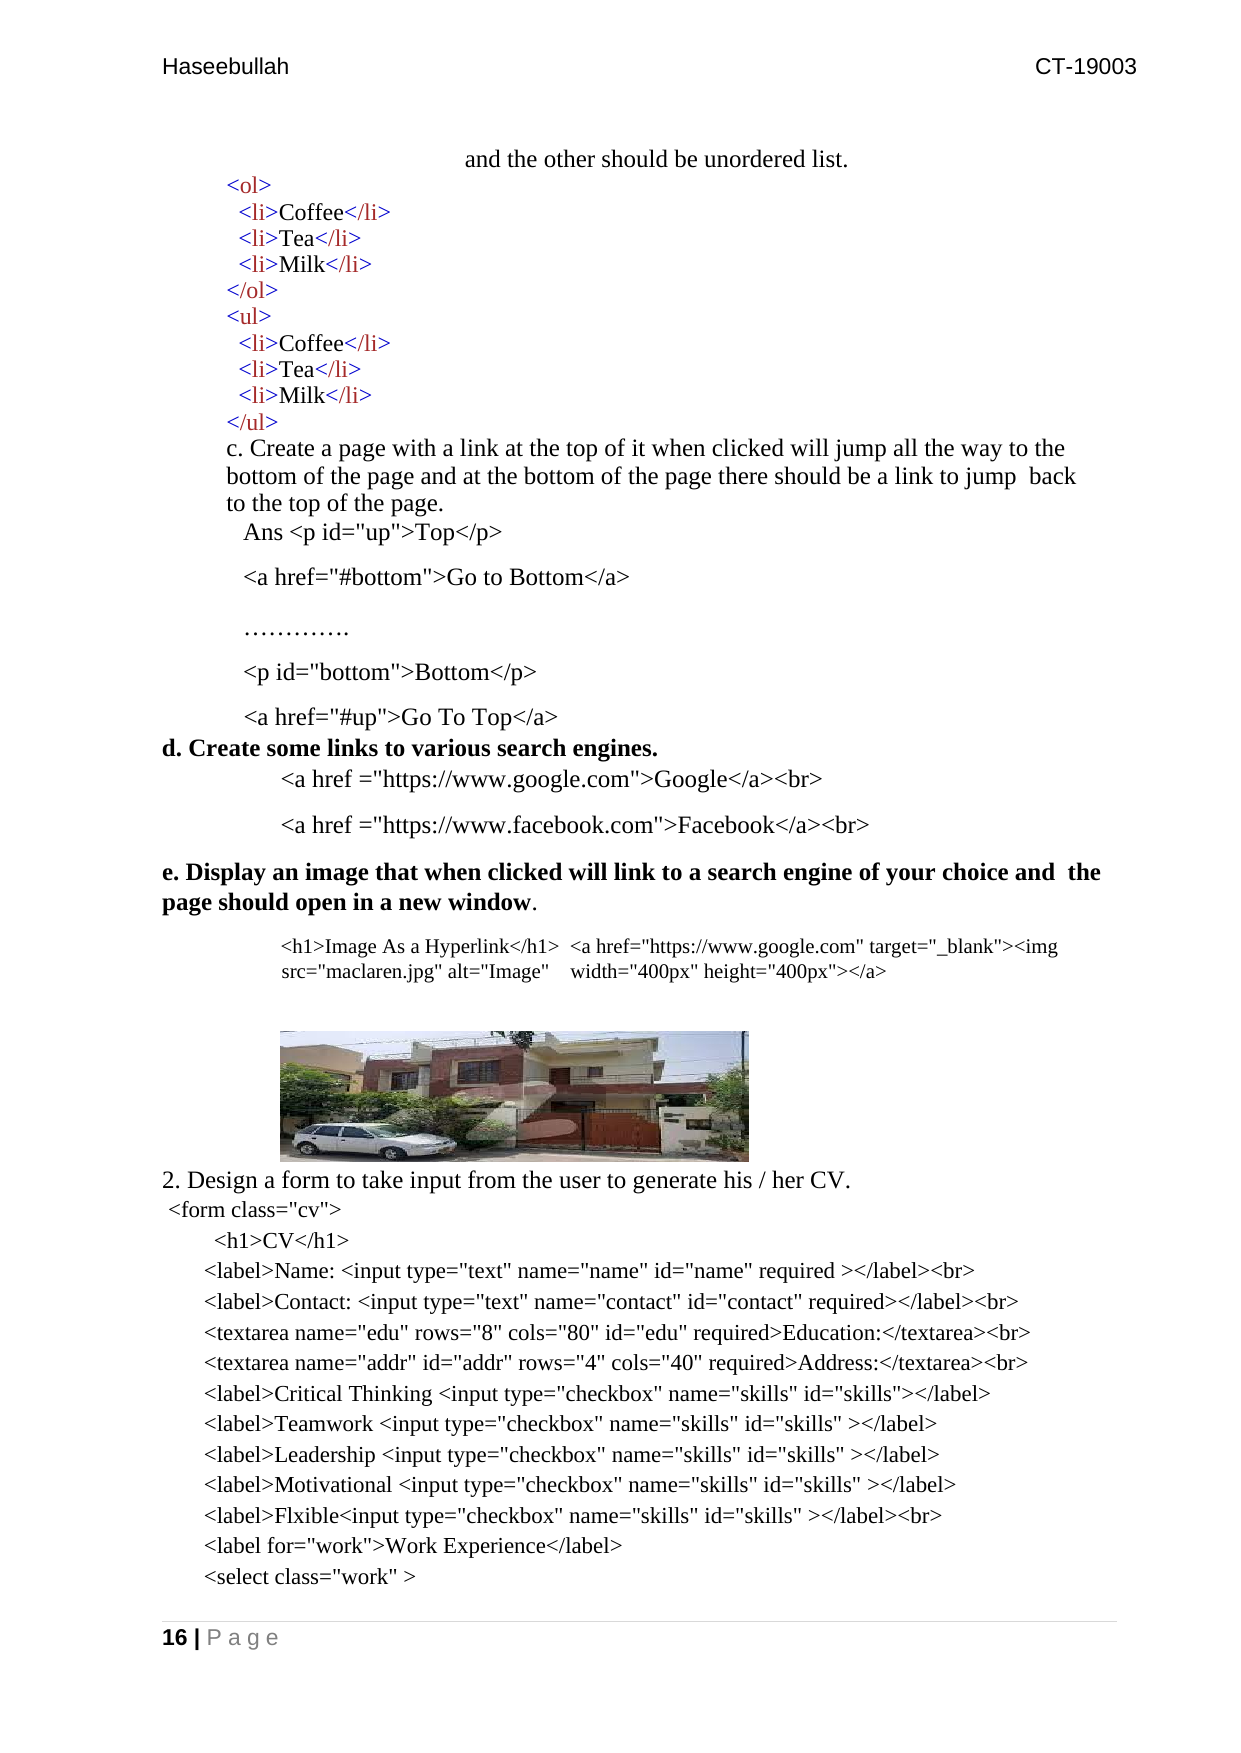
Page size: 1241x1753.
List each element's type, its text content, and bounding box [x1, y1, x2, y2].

text <ol> <li>Coffee</li> <li>Tea</li> <li>Milk</li> </ol> [226, 173, 1087, 304]
text <select class="work" > [204, 1563, 1117, 1589]
text <textarea name="addr" id="addr" rows="4" cols="40" required>Address:</textarea><br> [204, 1349, 1117, 1376]
text <a href="#up">Go To Top</a> [162, 702, 1117, 731]
text d. Create some links to various search engines. [162, 733, 1117, 762]
text <label>Name: <input type="text" name="name" id="name" required ></label><br> [204, 1258, 1117, 1284]
text …………. [243, 612, 1117, 641]
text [226, 146, 1087, 173]
text <label>Critical Thinking <input type="checkbox" name="skills" id="skills"></label> [204, 1380, 1117, 1406]
text <h1>Image As a Hyperlink</h1> <a href="https://www.google.com" target="_blank"><img src="maclaren.jpg" alt="Image" width="400px" height="400px"></a> [280, 934, 1117, 983]
text Ans <p id="up">Top</p> [243, 517, 1117, 546]
text <p id="bottom">Bottom</p> [243, 657, 1117, 686]
text <label>Flxible<input type="checkbox" name="skills" id="skills" ></label><br> [204, 1502, 1117, 1528]
text <h1>CV</h1> [168, 1227, 1117, 1253]
text <a href="#bottom">Go to Bottom</a> [243, 562, 1117, 591]
text <label>Leadership <input type="checkbox" name="skills" id="skills" ></label> [204, 1441, 1117, 1467]
picture [280, 1031, 749, 1162]
text <label>Teamwork <input type="checkbox" name="skills" id="skills" ></label> [204, 1410, 1117, 1437]
text <a href ="https://www.facebook.com">Facebook</a><br> [280, 810, 1117, 839]
text <textarea name="edu" rows="8" cols="80" id="edu" required>Education:</textarea><br> [204, 1319, 1117, 1345]
text e. Display an image that when clicked will link to a search engine of your choice and the page should open in a new window. [162, 857, 1117, 916]
text <ul> <li>Coffee</li> <li>Tea</li> <li>Milk</li> </ul> [226, 304, 1087, 435]
text <a href ="https://www.google.com">Google</a><br> [280, 764, 1117, 793]
text <label for="work">Work Experience</label> [204, 1532, 1117, 1559]
text <label>Contact: <input type="text" name="contact" id="contact" required></label><br> [204, 1288, 1117, 1314]
text c. Create a page with a link at the top of it when clicked will jump all the way to the bottom of the page and at the bottom of the page there should be a link to jump back to the top of the page. [226, 435, 1087, 517]
text <label>Motivational <input type="checkbox" name="skills" id="skills" ></label> [204, 1471, 1117, 1498]
text <form class="cv"> [168, 1197, 1117, 1223]
text 2. Design a form to take input from the user to generate his / her CV. [162, 1166, 1117, 1194]
